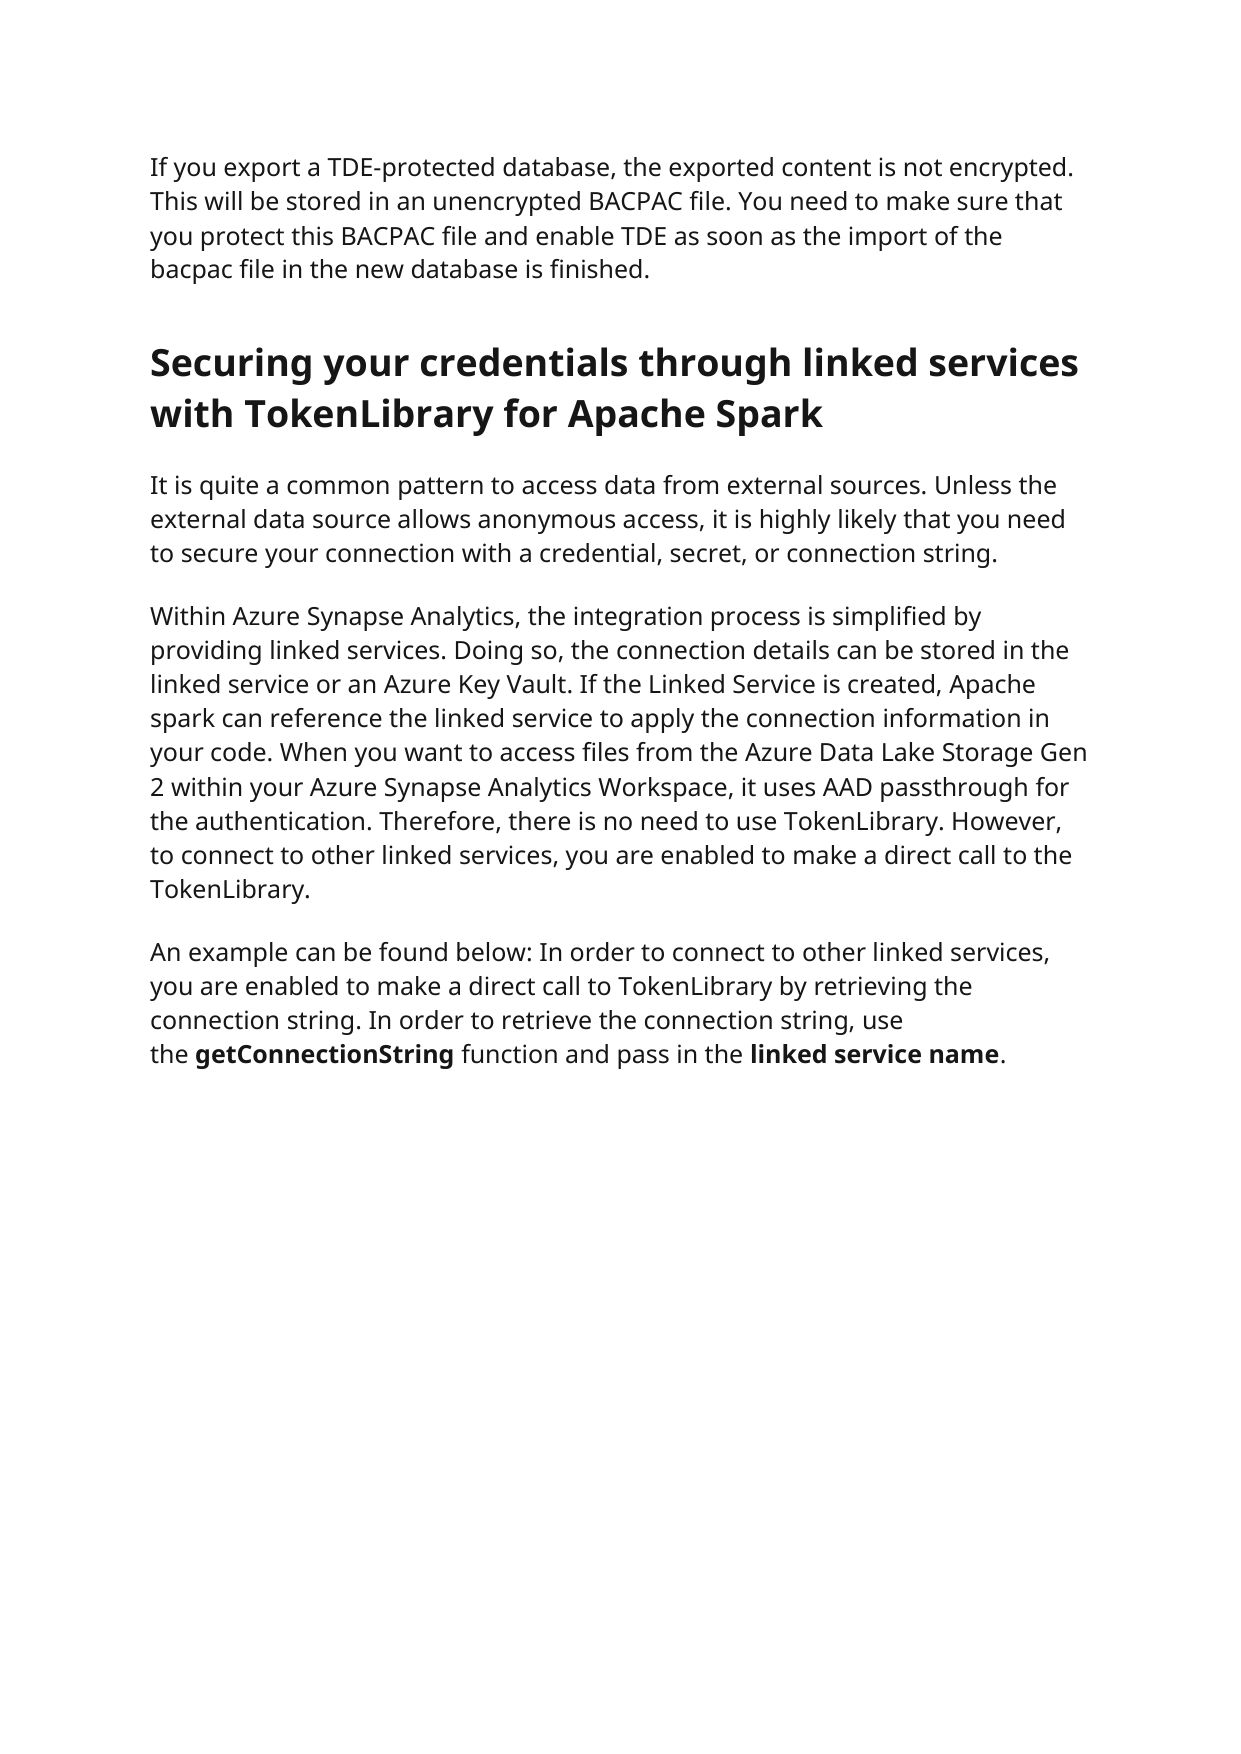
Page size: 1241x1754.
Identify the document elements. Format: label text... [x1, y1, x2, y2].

text If you export a TDE-protected database, the exported content is not encrypted. This will be stored in an unencrypted BACPAC file. You need to make sure that you protect this BACPAC file and enable TDE as soon as the import of the bacpac file in the new database is finished. [150, 150, 1090, 286]
text It is quite a common pattern to access data from external sources. Unless the external data source allows anonymous access, it is highly likely that you need to secure your connection with a credential, secret, or connection string. [150, 467, 1090, 570]
text An example can be found below: In order to connect to other linked services, you are enabled to make a direct call to TokenLibrary by retrieving the connection string. In order to retrieve the connection string, use the getConnectionString function and pass in the linked service name. [150, 934, 1090, 1071]
text Within Azure Synapse Analytics, the integration process is simplified by providing linked services. Doing so, the connection details can be stored in the linked service or an Azure Key Vault. If the Linked Service is created, Apache spark can reference the linked service to apply the connection information in your code. When you want to access files from the Azure Data Lake Storage Gen 2 within your Azure Synapse Analytics Workspace, it uses AAD passthrough for the authentication. Therefore, there is no need to use TokenLibrary. However, to connect to other linked services, you are enabled to make a direct call to the TokenLibrary. [150, 599, 1090, 905]
text Securing your credentials through linked services with TokenLibrary for Apache Spark [150, 336, 1090, 438]
